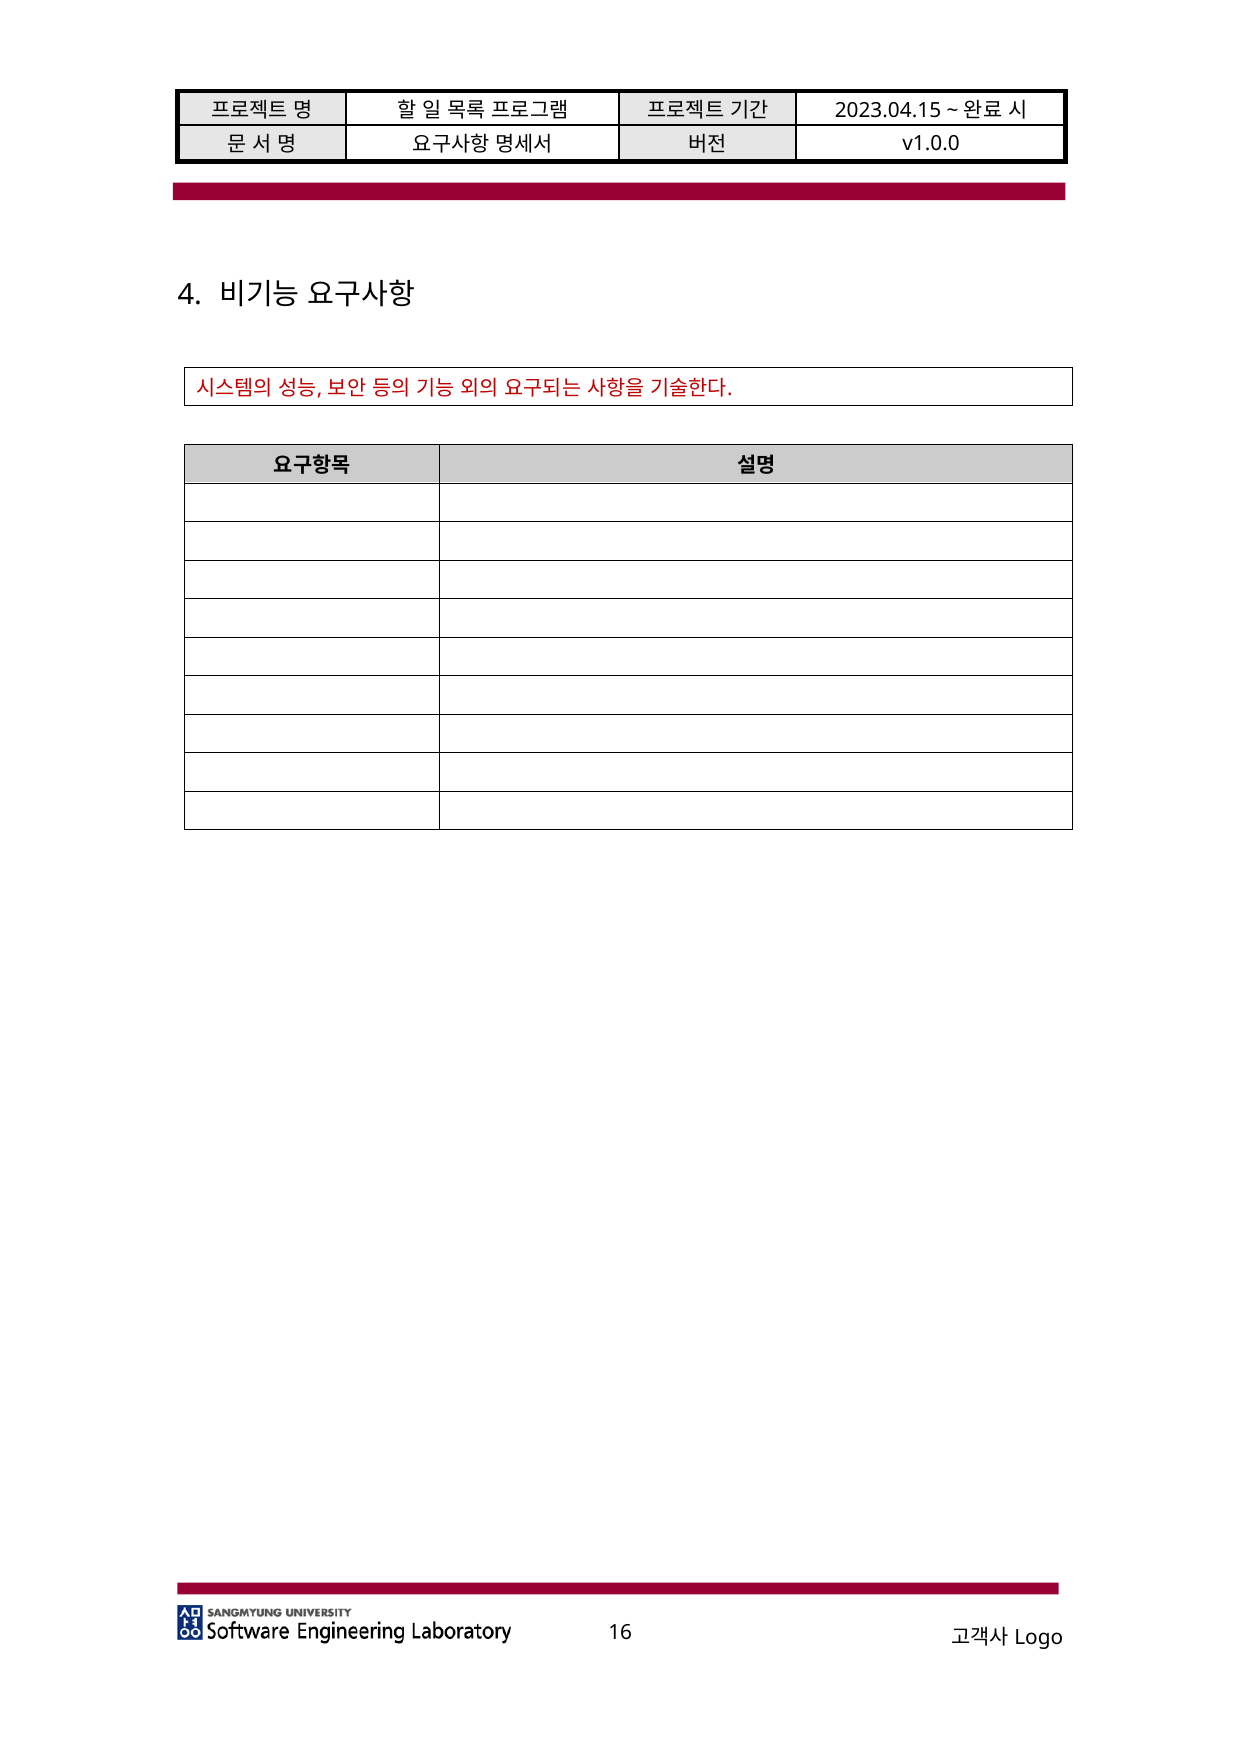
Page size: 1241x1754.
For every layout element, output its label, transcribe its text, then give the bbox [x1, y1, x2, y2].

table_cell [440, 561, 1072, 598]
table_cell [440, 715, 1072, 752]
table_cell [185, 522, 439, 559]
subtitle 비기능 요구사항 [177, 254, 1063, 329]
table_cell [440, 676, 1072, 714]
table_cell [185, 792, 439, 829]
picture [177, 1605, 515, 1645]
table_cell [440, 638, 1072, 675]
table_header 설명 [440, 445, 1072, 482]
table_cell [185, 676, 439, 714]
table_cell [185, 715, 439, 752]
table_header 시스템의 성능, 보안 등의 기능 외의 요구되는 사항을 기술한다. [185, 368, 1072, 405]
table_cell [440, 484, 1072, 521]
table_cell [185, 599, 439, 637]
table_cell [185, 753, 439, 791]
table_header 요구항목 [185, 445, 439, 482]
table_cell [440, 599, 1072, 637]
table_cell [185, 561, 439, 598]
table_cell [185, 484, 439, 521]
table_cell [440, 522, 1072, 559]
table_cell [440, 753, 1072, 791]
table_cell [440, 792, 1072, 829]
table_cell [185, 638, 439, 675]
